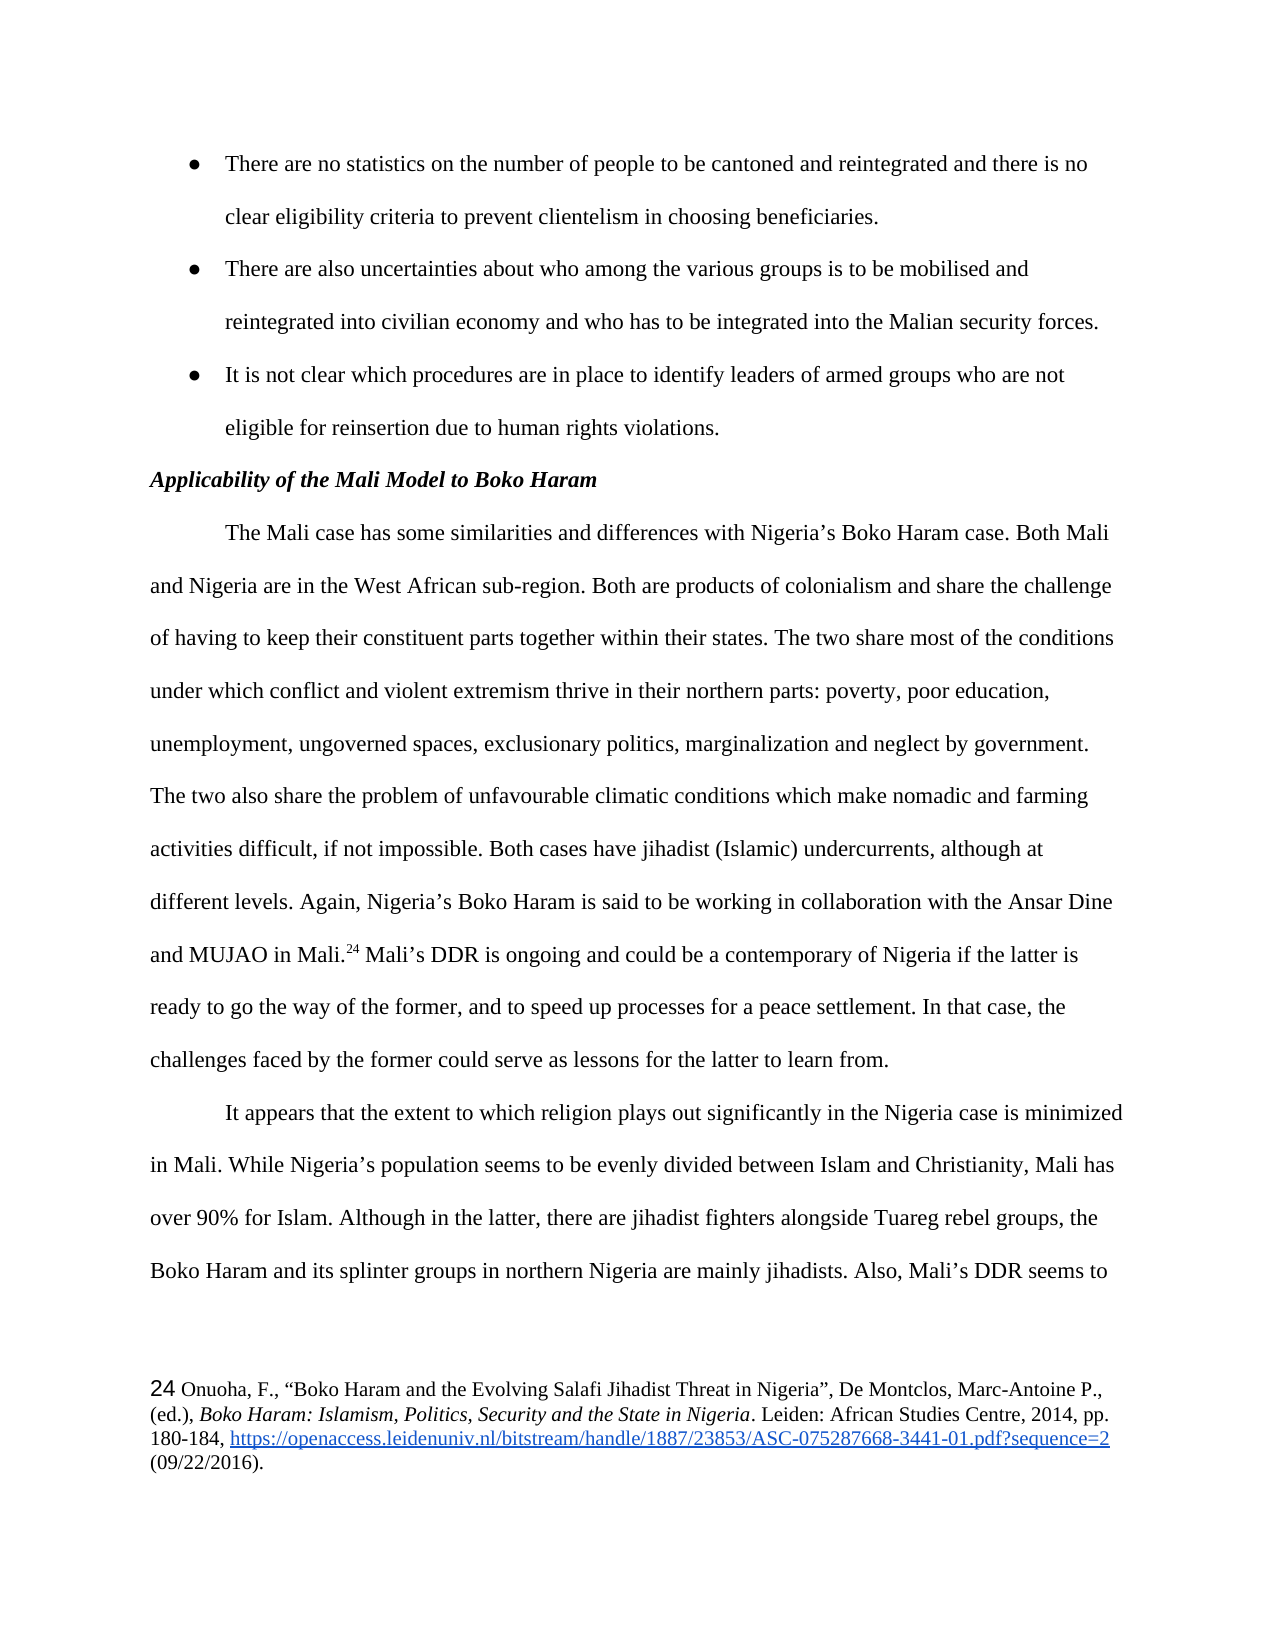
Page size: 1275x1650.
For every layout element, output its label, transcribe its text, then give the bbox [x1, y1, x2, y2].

text Applicability of the Mali Model to Boko Haram [150, 466, 1125, 493]
list There are no statistics on the number of people to be cantoned and reintegrated and there is no clear eligibility criteria to prevent clientelism in choosing beneficiaries. [187, 150, 1125, 229]
text The Mali case has some similarities and differences with Nigeria’s Boko Haram case. Both Mali and Nigeria are in the West African sub-region. Both are products of colonialism and share the challenge of having to keep their constituent parts together within their states. The two share most of the conditions under which conflict and violent extremism thrive in their northern parts: poverty, poor education, unemployment, ungoverned spaces, exclusionary politics, marginalization and neglect by government. The two also share the problem of unfavourable climatic conditions which make nomadic and farming activities difficult, if not impossible. Both cases have jihadist (Islamic) undercurrents, although at different levels. Again, Nigeria’s Boko Haram is said to be working in collaboration with the Ansar Dine and MUJAO in Mali. Mali’s DDR is ongoing and could be a contemporary of Nigeria if the latter is ready to go the way of the former, and to speed up processes for a peace settlement. In that case, the challenges faced by the former could serve as lessons for the latter to learn from. [150, 519, 1125, 1072]
list It is not clear which procedures are in place to identify leaders of armed groups who are not eligible for reinsertion due to human rights violations. [187, 361, 1125, 440]
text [150, 1099, 1125, 1283]
list There are also uncertainties about who among the various groups is to be mobilised and reintegrated into civilian economy and who has to be integrated into the Malian security forces. [187, 255, 1125, 334]
